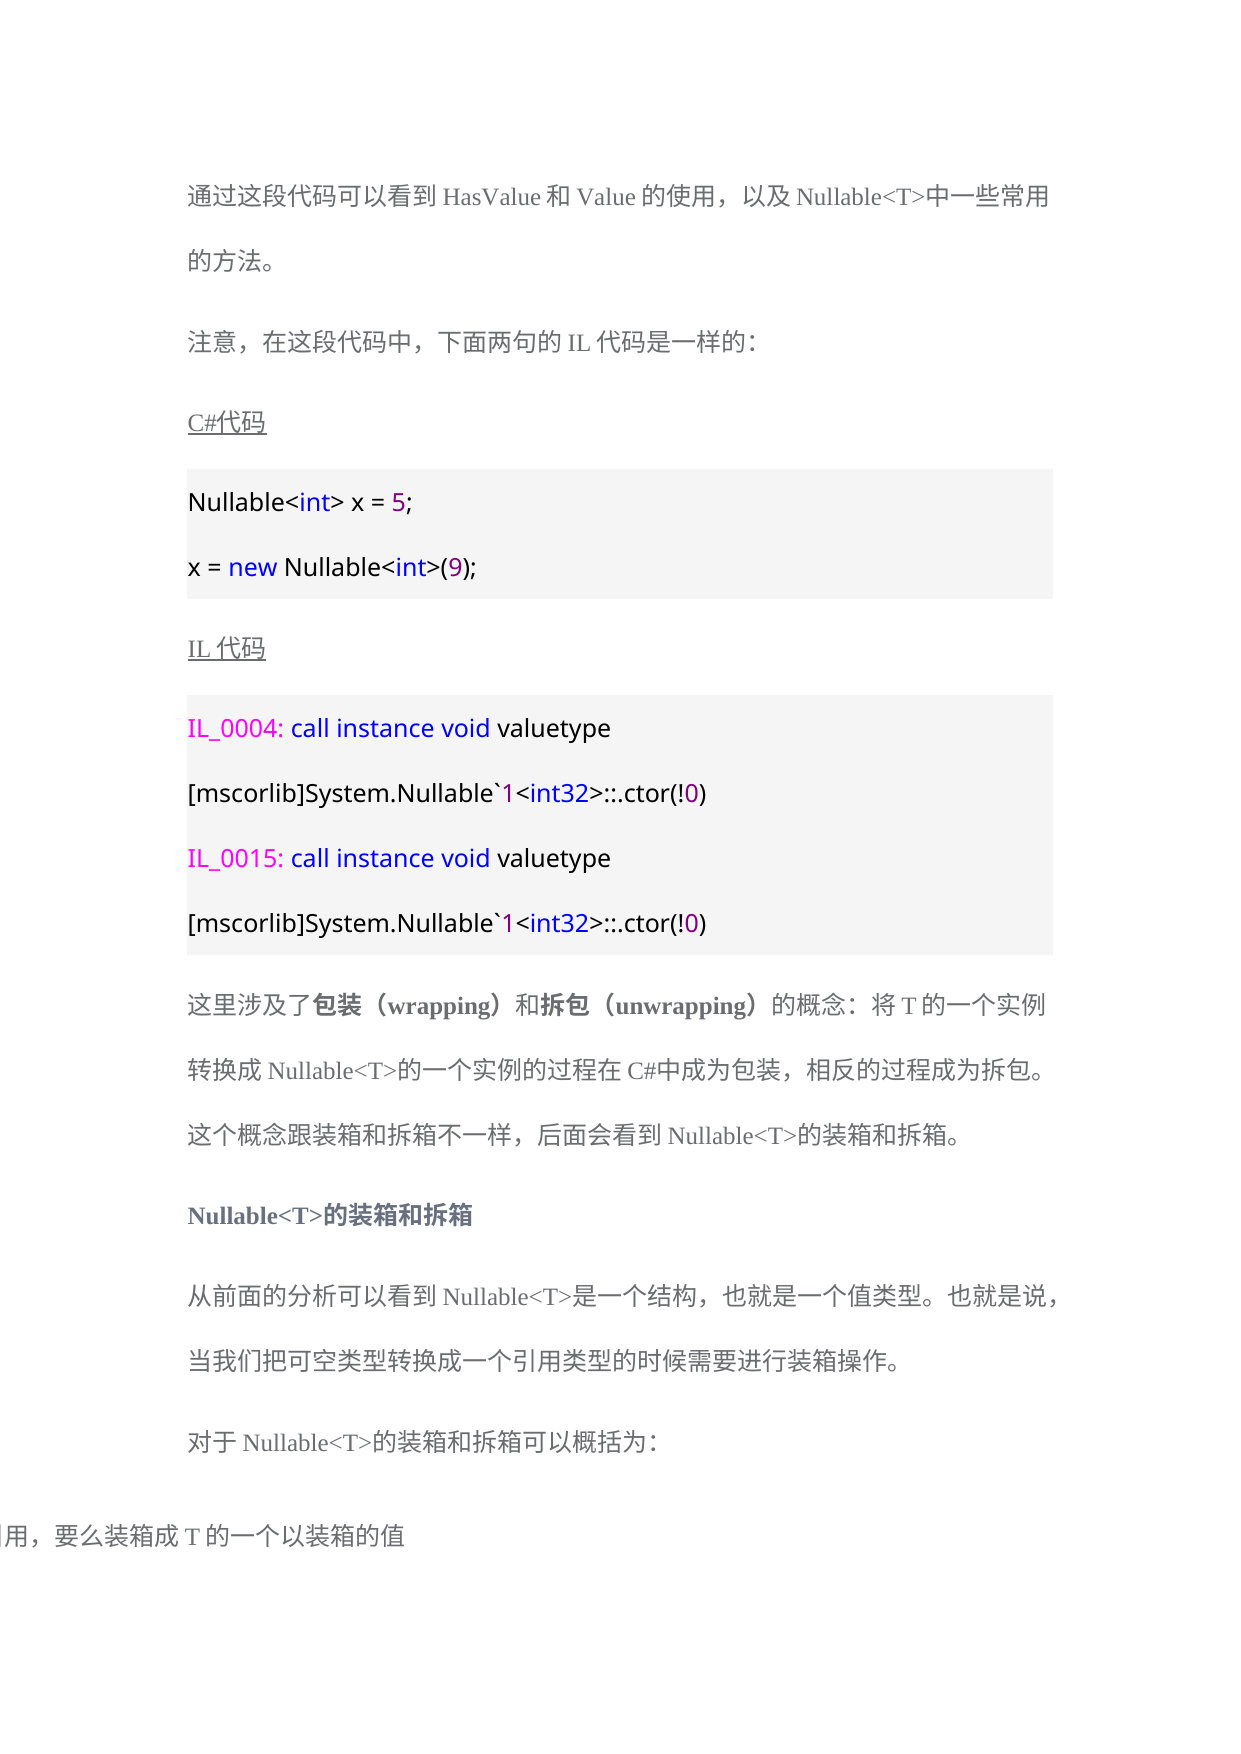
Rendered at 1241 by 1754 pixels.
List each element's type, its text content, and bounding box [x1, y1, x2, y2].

text IL_0004: call instance void valuetype [mscorlib]System.Nullable`1<int32>::.ctor(!0) [187, 695, 1053, 825]
text 从前面的分析可以看到Nullable<T>是一个结构，也就是一个值类型。也就是说，当我们把可空类型转换成一个引用类型的时候需要进行装箱操作。 [187, 1262, 1053, 1392]
text x = new Nullable<int>(9); [187, 534, 1053, 599]
text C#代码 [187, 388, 1053, 453]
text 这里涉及了包装（wrapping）和拆包（unwrapping）的概念：将T的一个实例转换成Nullable<T>的一个实例的过程在C#中成为包装，相反的过程成为拆包。这个概念跟装箱和拆箱不一样，后面会看到Nullable<T>的装箱和拆箱。 [187, 971, 1053, 1166]
text Nullable<int> x = 5; [187, 469, 1053, 534]
list Nullable<T>的实例要么装箱为空引用，要么装箱成T的一个以装箱的值 [0, 1502, 1053, 1567]
text IL代码 [187, 614, 1053, 679]
text 注意，在这段代码中，下面两句的IL代码是一样的： [187, 308, 1053, 373]
text IL_0015: call instance void valuetype [mscorlib]System.Nullable`1<int32>::.ctor(!0) [187, 825, 1053, 955]
text Nullable<T>的装箱和拆箱 [187, 1181, 1053, 1246]
text 对于Nullable<T>的装箱和拆箱可以概括为： [187, 1408, 1053, 1473]
text 通过这段代码可以看到HasValue和Value的使用，以及Nullable<T>中一些常用的方法。 [187, 162, 1053, 292]
